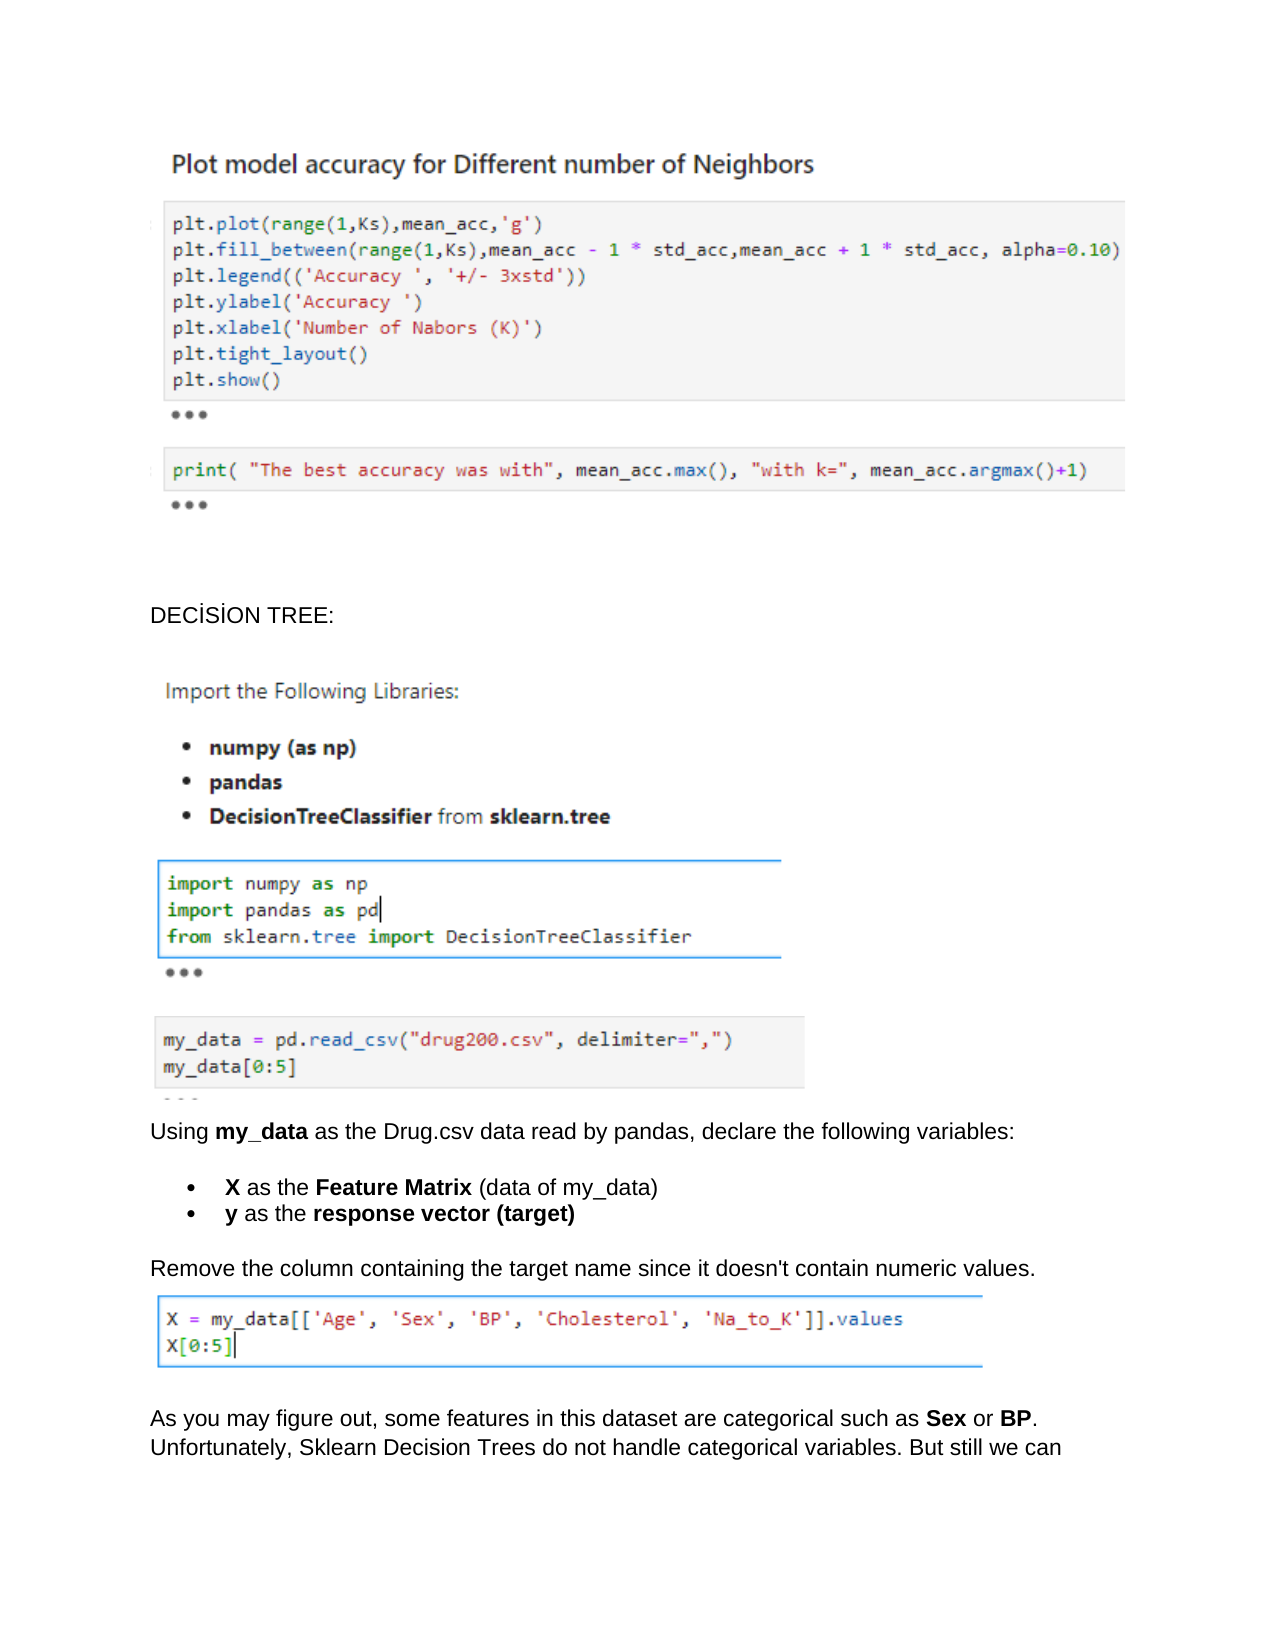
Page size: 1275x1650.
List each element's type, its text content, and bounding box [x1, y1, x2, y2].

picture [150, 647, 782, 998]
picture [150, 150, 1125, 539]
text Using my_data as the Drug.csv data read by pandas, declare the following variables: [150, 1118, 1125, 1144]
text Remove the column containing the target name since it doesn't contain numeric values. [150, 1255, 1125, 1282]
picture [150, 1294, 983, 1393]
list y as the response vector (target) [187, 1200, 1125, 1226]
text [150, 1405, 1125, 1460]
text DECİSİON TREE: [150, 602, 1125, 629]
list X as the Feature Matrix (data of my_data) [187, 1173, 1125, 1200]
picture [150, 1016, 805, 1100]
